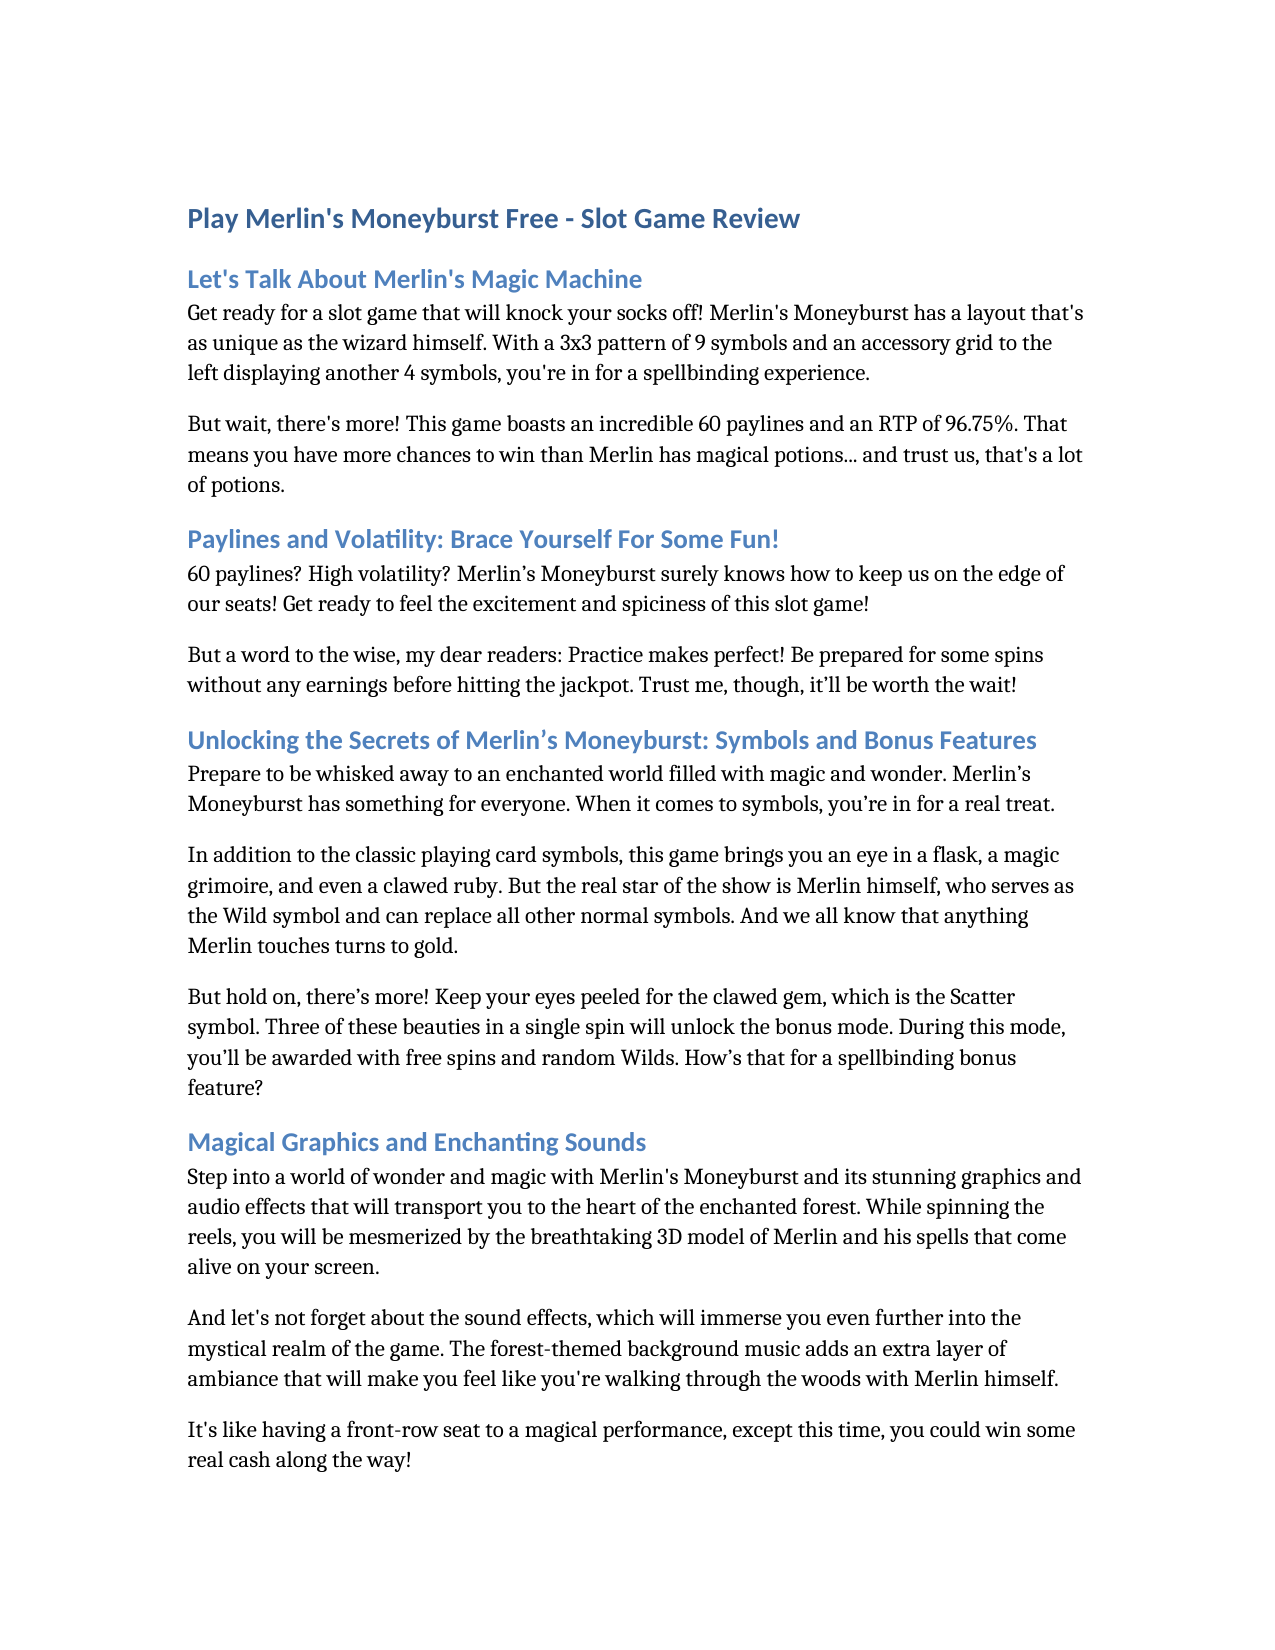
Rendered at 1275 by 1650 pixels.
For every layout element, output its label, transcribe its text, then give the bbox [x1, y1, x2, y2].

text But hold on, there’s more! Keep your eyes peeled for the clawed gem, which is the Scatter symbol. Three of these beauties in a single spin will unlock the bonus mode. During this mode, you’ll be awarded with free spins and random Wilds. How’s that for a spellbinding bonus feature? [187, 984, 1087, 1101]
subtitle Magical Graphics and Enchanting Sounds [187, 1126, 1087, 1158]
subtitle Paylines and Volatility: Brace Yourself For Some Fun! [187, 523, 1087, 556]
text But wait, there's more! This game boasts an incredible 60 paylines and an RTP of 96.75%. That means you have more chances to win than Merlin has magical potions... and trust us, that's a lot of potions. [187, 411, 1087, 498]
text In addition to the classic playing card symbols, this game brings you an eye in a flask, a magic grimoire, and even a clawed ruby. But the real star of the show is Merlin himself, who serves as the Wild symbol and can replace all other normal symbols. And we all know that anything Merlin touches turns to gold. [187, 842, 1087, 959]
text Get ready for a slot game that will knock your socks off! Merlin's Moneyburst has a layout that's as unique as the wizard himself. With a 3x3 pattern of 9 symbols and an accessory grid to the left displaying another 4 symbols, you're in for a spellbinding experience. [187, 300, 1087, 386]
subtitle Unlocking the Secrets of Merlin’s Moneyburst: Symbols and Bonus Features [187, 723, 1087, 756]
text And let's not forget about the sound effects, which will immerse you even further into the mystical realm of the game. The forest-themed background music adds an extra layer of ambiance that will make you feel like you're walking through the woods with Merlin himself. [187, 1305, 1087, 1392]
subtitle Play Merlin's Moneyburst Free - Slot Game Review [187, 200, 1087, 236]
text Prepare to be whisked away to an enchanted world filled with magic and wonder. Merlin’s Moneyburst has something for everyone. When it comes to symbols, you’re in for a real treat. [187, 761, 1087, 817]
text Step into a world of wonder and magic with Merlin's Moneyburst and its stunning graphics and audio effects that will transport you to the heart of the enchanted forest. While spinning the reels, you will be mesmerized by the breathtaking 3D model of Merlin and his spells that come alive on your screen. [187, 1163, 1087, 1280]
text It's like having a front-row seat to a magical performance, except this time, you could win some real cash along the way! [187, 1417, 1087, 1473]
text 60 paylines? High volatility? Merlin’s Moneyburst surely knows how to keep us on the edge of our seats! Get ready to feel the excitement and spiciness of this slot game! [187, 561, 1087, 617]
text But a word to the wise, my dear readers: Practice makes perfect! Be prepared for some spins without any earnings before hitting the jackpot. Trust me, though, it’ll be worth the wait! [187, 642, 1087, 698]
subtitle Let's Talk About Merlin's Magic Machine [187, 262, 1087, 295]
